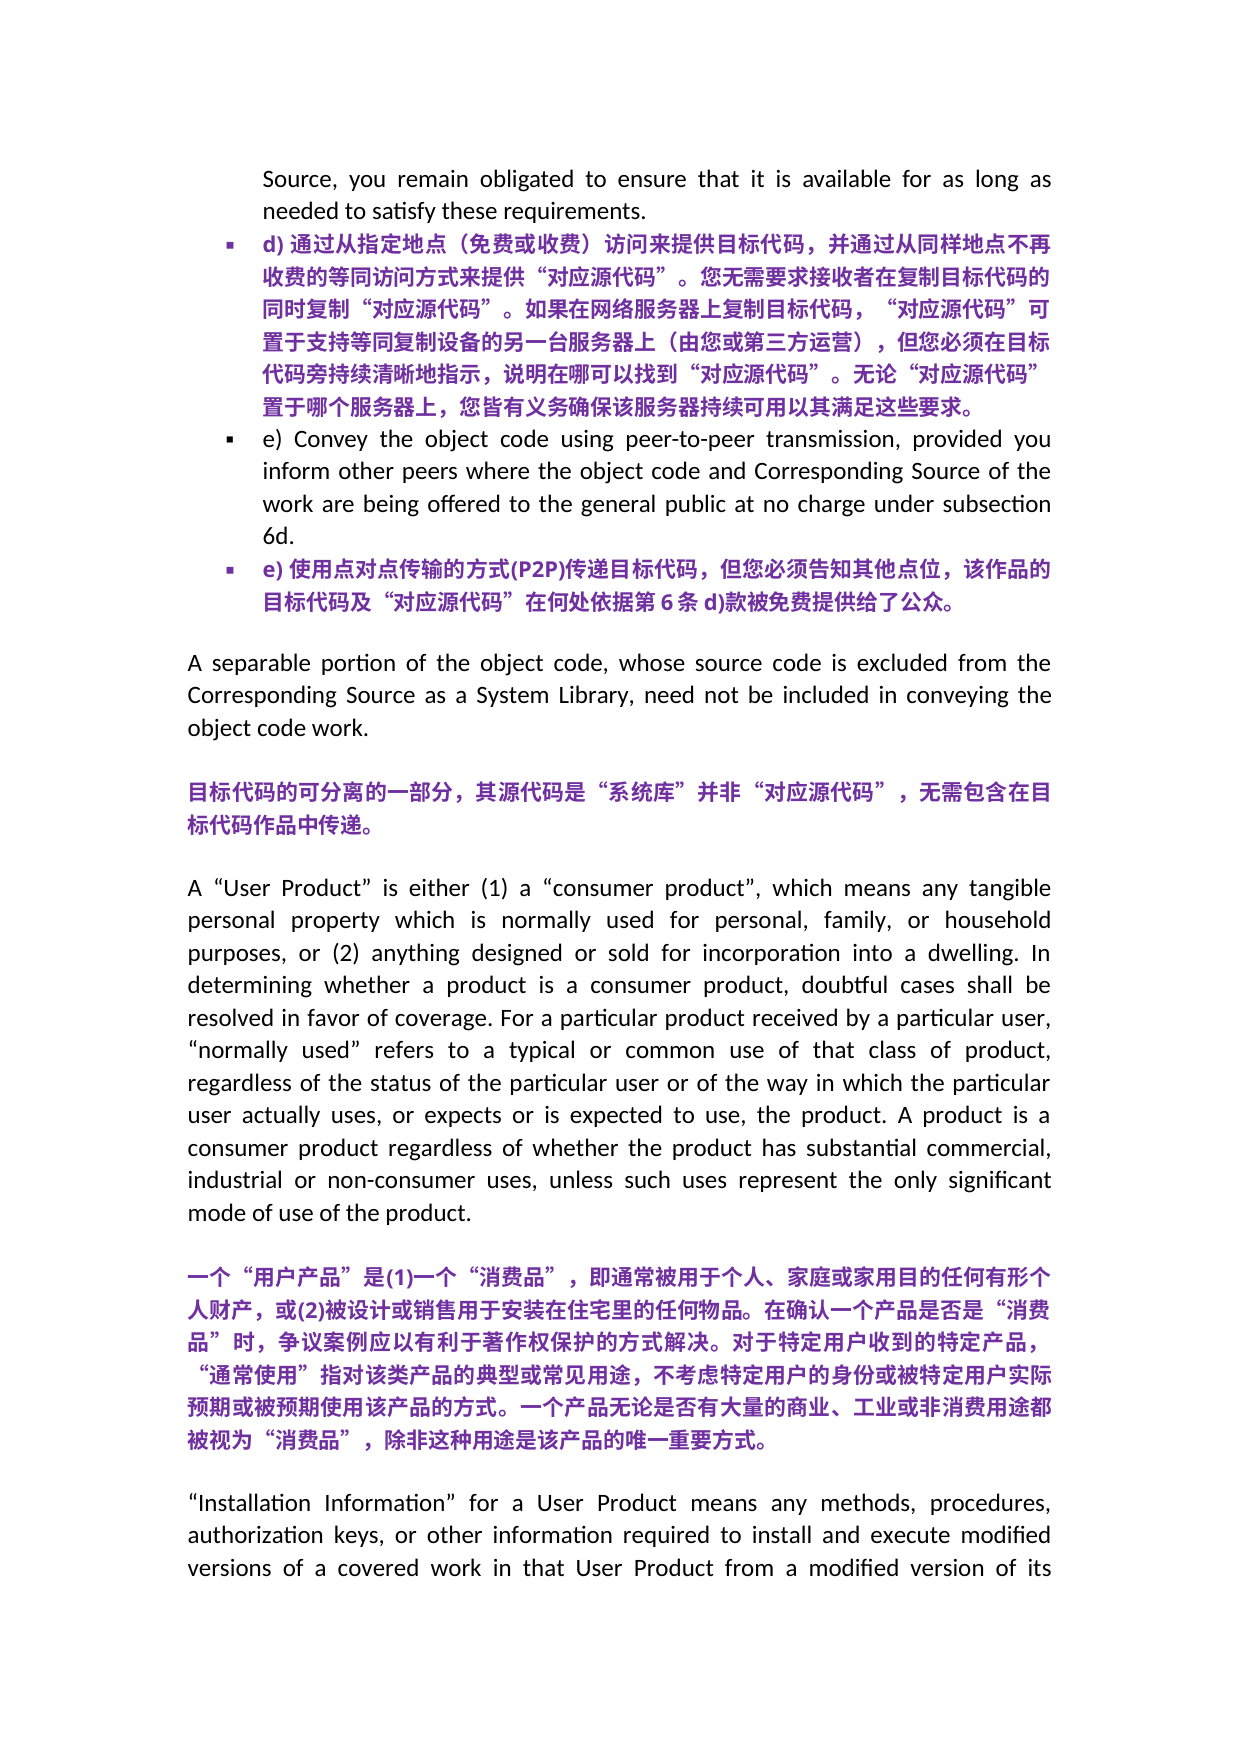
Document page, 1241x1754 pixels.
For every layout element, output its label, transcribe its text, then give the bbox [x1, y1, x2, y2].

text A “User Product” is either (1) a “consumer product”, which means any tangible personal property which is normally used for personal, family, or household purposes, or (2) anything designed or sold for incorporation into a dwelling. In determining whether a product is a consumer product, doubtful cases shall be resolved in favor of coverage. For a particular product received by a particular user, “normally used” refers to a typical or common use of that class of product, regardless of the status of the particular user or of the way in which the particular user actually uses, or expects or is expected to use, the product. A product is a consumer product regardless of whether the product has substantial commercial, industrial or non-consumer uses, unless such uses represent the only significant mode of use of the product. [187, 871, 1053, 1229]
list d) 通过从指定地点（免费或收费）访问来提供目标代码，并通过从同样地点不再收费的等同访问方式来提供“对应源代码”。您无需要求接收者在复制目标代码的同时复制“对应源代码”。如果在网络服务器上复制目标代码，“对应源代码”可置于支持等同复制设备的另一台服务器上（由您或第三方运营），但您必须在目标代码旁持续清晰地指示，说明在哪可以找到“对应源代码”。无论“对应源代码”置于哪个服务器上，您皆有义务确保该服务器持续可用以其满足这些要求。 [225, 227, 1053, 422]
list e) 使用点对点传输的方式(P2P)传递目标代码，但您必须告知其他点位，该作品的目标代码及“对应源代码”在何处依据第6条d)款被免费提供给了公众。 [225, 552, 1053, 617]
text 目标代码的可分离的一部分，其源代码是“系统库”并非“对应源代码”，无需包含在目标代码作品中传递。 [187, 775, 1053, 840]
text 一个“用户产品”是(1)一个“消费品”，即通常被用于个人、家庭或家用目的任何有形个人财产，或(2)被设计或销售用于安装在住宅里的任何物品。在确认一个产品是否是“消费品”时，争议案例应以有利于著作权保护的方式解决。对于特定用户收到的特定产品，“通常使用”指对该类产品的典型或常见用途，不考虑特定用户的身份或被特定用户实际、预期或被预期使用该产品的方式。一个产品无论是否有大量的商业、工业或非消费用途都被视为“消费品”，除非这种用途是该产品的唯一重要方式。 [187, 1260, 1053, 1455]
list e) Convey the object code using peer-to-peer transmission, provided you inform other peers where the object code and Corresponding Source of the work are being offered to the general public at no charge under subsection 6d. [225, 422, 1053, 552]
text A separable portion of the object code, whose source code is excluded from the Corresponding Source as a System Library, need not be included in conveying the object code work. [187, 646, 1053, 744]
